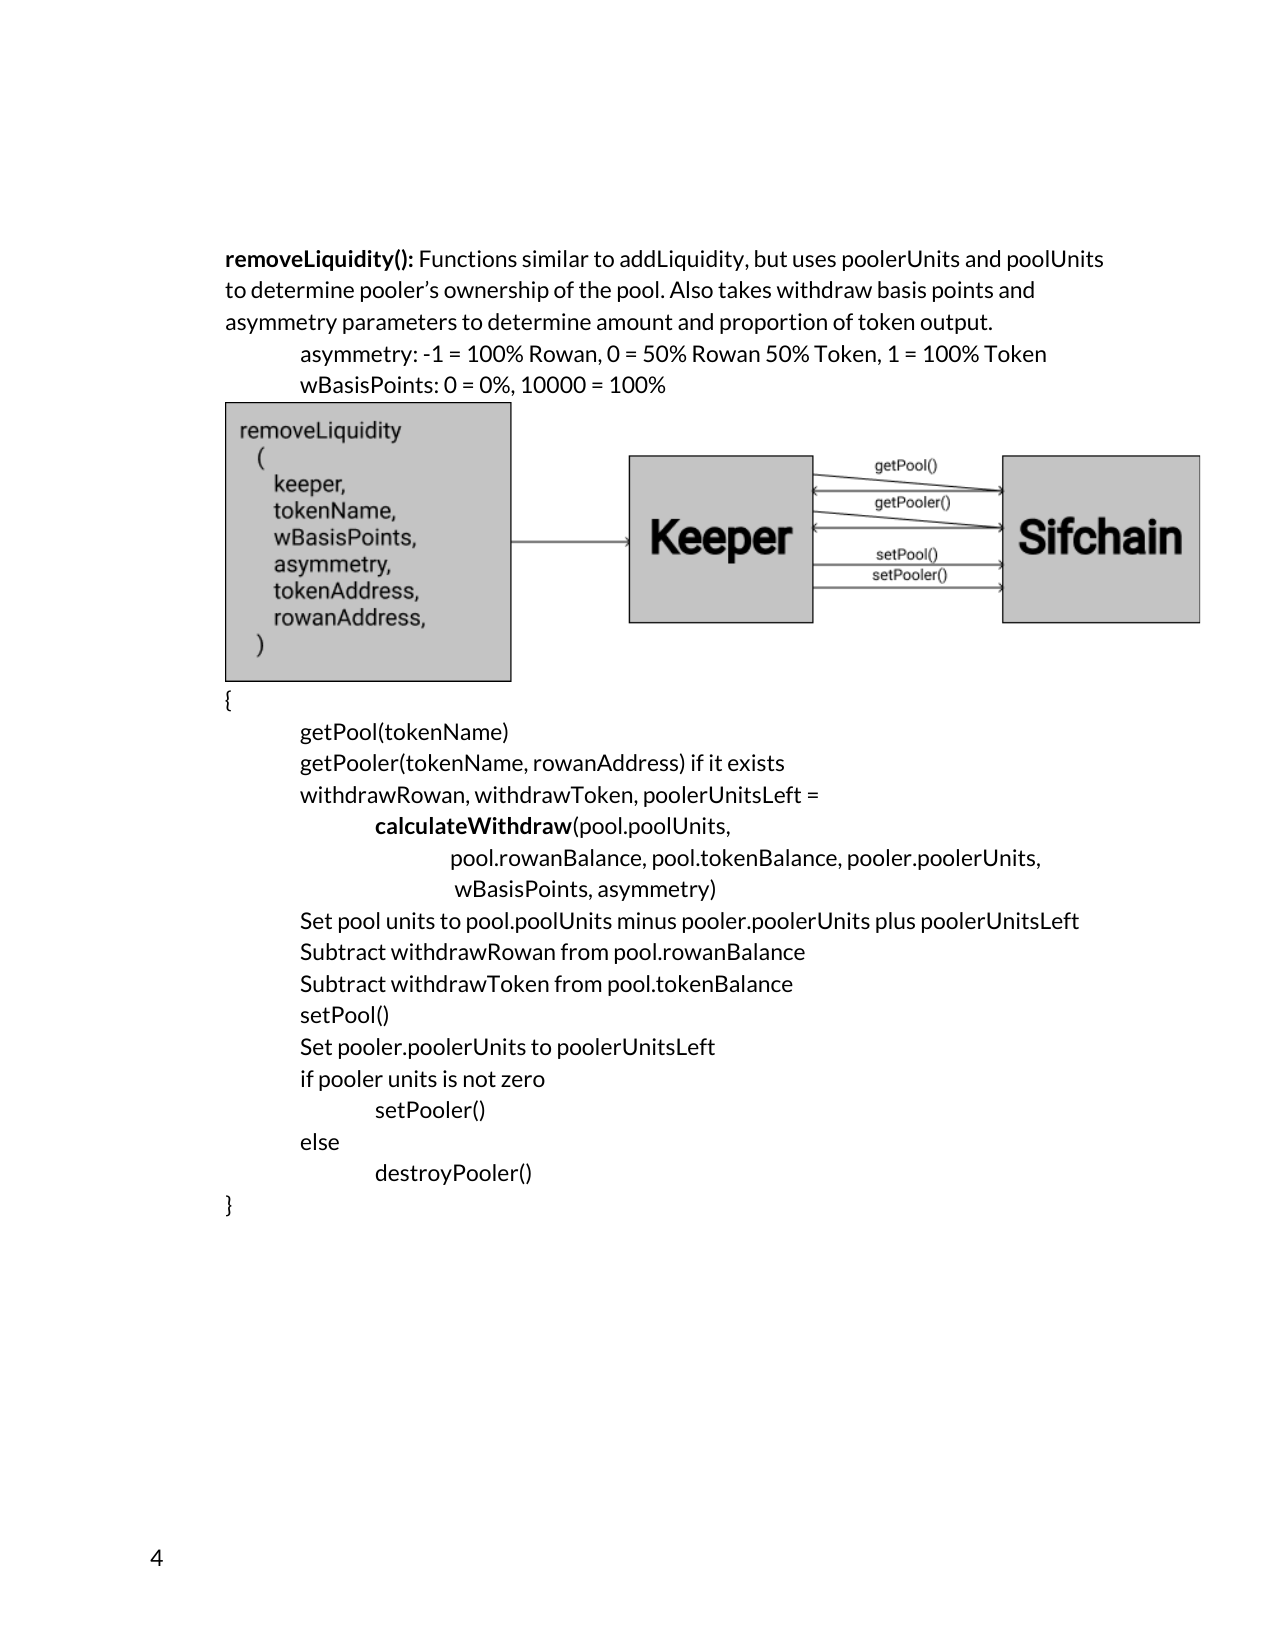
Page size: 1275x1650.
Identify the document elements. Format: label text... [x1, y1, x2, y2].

text withdrawRowan, withdrawToken, poolerUnitsLeft = [150, 780, 1125, 808]
text Set pool units to pool.poolUnits minus pooler.poolerUnits plus poolerUnitsLeft [300, 907, 1125, 934]
text getPooler(tokenName, rowanAddress) if it exists [225, 749, 1125, 776]
text removeLiquidity(): Functions similar to addLiquidity, but uses poolerUnits and poolUnits [150, 245, 1125, 272]
text calculateWithdraw(pool.poolUnits, [300, 812, 1125, 839]
text Set pooler.poolerUnits to poolerUnitsLeft [300, 1033, 1125, 1060]
text asymmetry parameters to determine amount and proportion of token output. [225, 308, 1125, 335]
text setPooler() [300, 1096, 1125, 1123]
text setPool() [300, 1001, 1125, 1029]
picture [225, 402, 1200, 682]
text if pooler units is not zero [300, 1064, 1125, 1092]
text asymmetry: -1 = 100% Rowan, 0 = 50% Rowan 50% Token, 1 = 100% Token [225, 339, 1125, 367]
text } [150, 1191, 1125, 1218]
text to determine pooler’s ownership of the pool. Also takes withdraw basis points and [150, 276, 1125, 304]
text Subtract withdrawRowan from pool.rowanBalance [300, 938, 1125, 966]
text destroyPooler() [300, 1159, 1125, 1187]
text getPool(tokenName) [150, 717, 1125, 745]
text wBasisPoints: 0 = 0%, 10000 = 100% [225, 371, 1125, 398]
text else [300, 1128, 1125, 1155]
text wBasisPoints, asymmetry) [375, 875, 1125, 903]
text { [150, 686, 1125, 713]
text pool.rowanBalance, pool.tokenBalance, pooler.poolerUnits, [375, 843, 1125, 871]
text Subtract withdrawToken from pool.tokenBalance [300, 970, 1125, 997]
